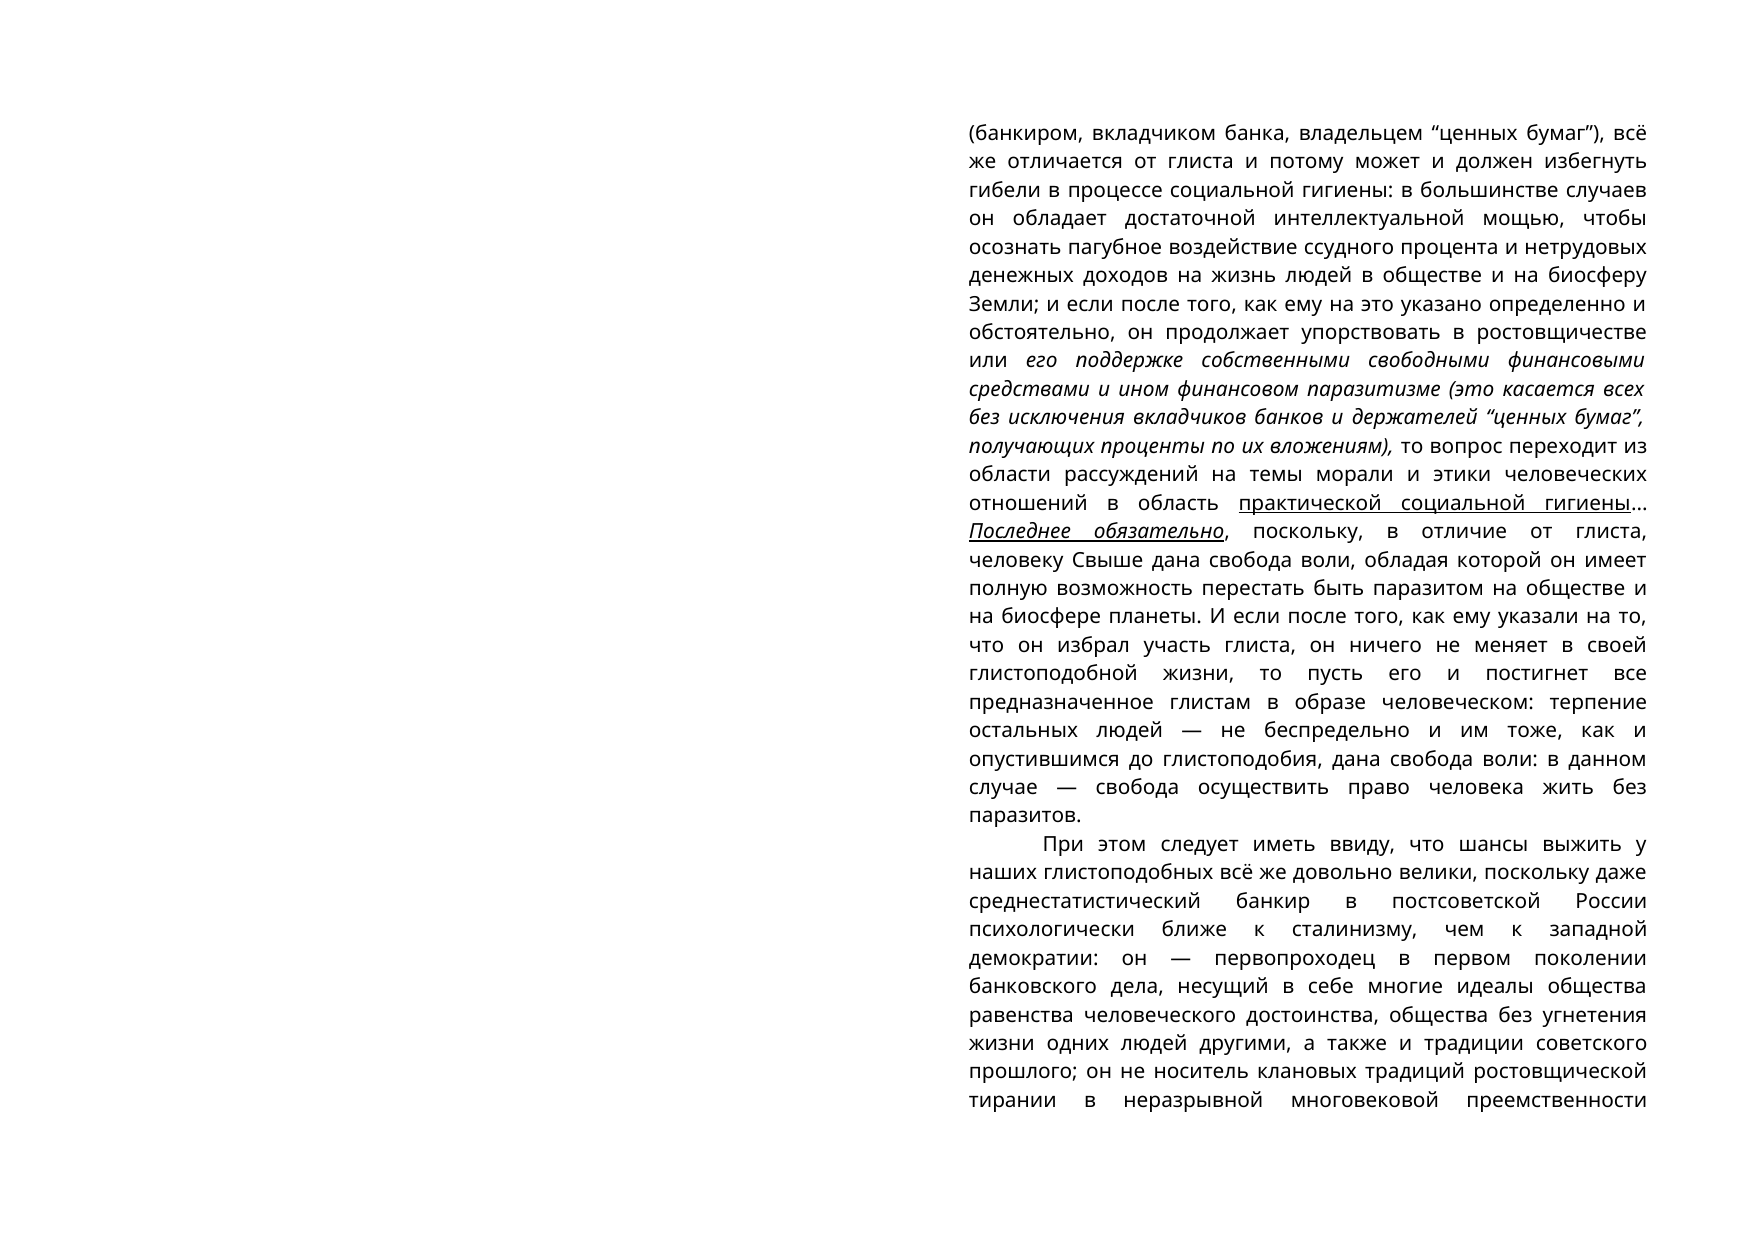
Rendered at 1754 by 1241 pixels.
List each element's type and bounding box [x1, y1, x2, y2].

text [969, 829, 1648, 1113]
text [969, 118, 1648, 829]
